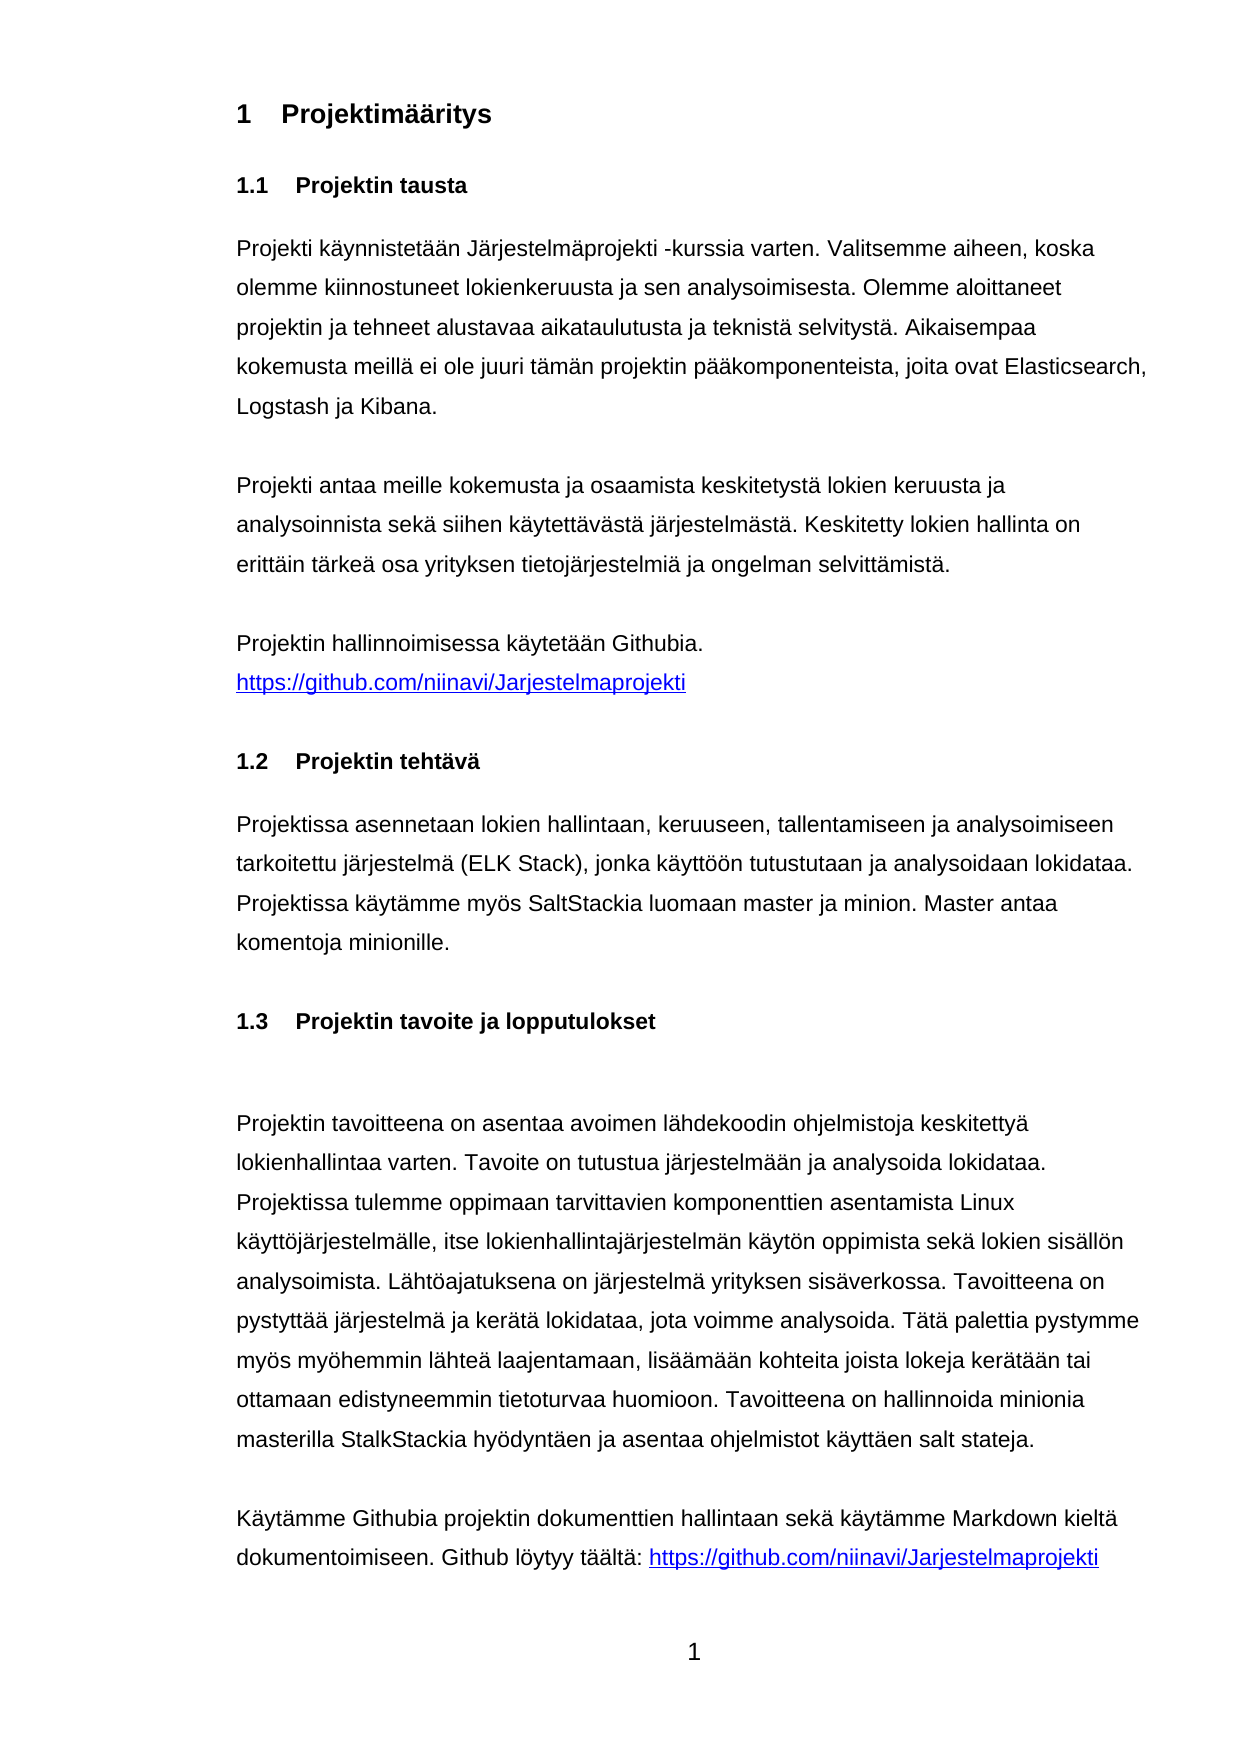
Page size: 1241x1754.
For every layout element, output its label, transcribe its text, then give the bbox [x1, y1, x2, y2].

text Projekti käynnistetään Järjestelmäprojekti -kurssia varten. Valitsemme aiheen, koska olemme kiinnostuneet lokienkeruusta ja sen analysoimisesta. Olemme aloittaneet projektin ja tehneet alustavaa aikataulutusta ja teknistä selvitystä. Aikaisempaa kokemusta meillä ei ole juuri tämän projektin pääkomponenteista, joita ovat Elasticsearch, Logstash ja Kibana. [236, 235, 1152, 419]
text Projektin hallinnoimisessa käytetään Githubia. https://github.com/niinavi/Jarjestelmaprojekti [236, 630, 1152, 696]
text Projekti antaa meille kokemusta ja osaamista keskitetystä lokien keruusta ja analysoinnista sekä siihen käytettävästä järjestelmästä. Keskitetty lokien hallinta on erittäin tärkeä osa yrityksen tietojärjestelmiä ja ongelman selvittämistä. [236, 472, 1152, 577]
subtitle Projektin tehtävä [236, 748, 1152, 774]
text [236, 1504, 1152, 1570]
subtitle Projektimääritys [236, 98, 1152, 130]
text Projektin tavoitteena on asentaa avoimen lähdekoodin ohjelmistoja keskitettyä lokienhallintaa varten. Tavoite on tutustua järjestelmään ja analysoida lokidataa. Projektissa tulemme oppimaan tarvittavien komponenttien asentamista Linux käyttöjärjestelmälle, itse lokienhallintajärjestelmän käytön oppimista sekä lokien sisällön analysoimista. Lähtöajatuksena on järjestelmä yrityksen sisäverkossa. Tavoitteena on pystyttää järjestelmä ja kerätä lokidataa, jota voimme analysoida. Tätä palettia pystymme myös myöhemmin lähteä laajentamaan, lisäämään kohteita joista lokeja kerätään tai ottamaan edistyneemmin tietoturvaa huomioon. Tavoitteena on hallinnoida minionia masterilla StalkStackia hyödyntäen ja asentaa ohjelmistot käyttäen salt stateja. [236, 1110, 1152, 1452]
subtitle Projektin tavoite ja lopputulokset [236, 1008, 1152, 1034]
text Projektissa asennetaan lokien hallintaan, keruuseen, tallentamiseen ja analysoimiseen tarkoitettu järjestelmä (ELK Stack), jonka käyttöön tutustutaan ja analysoidaan lokidataa. Projektissa käytämme myös SaltStackia luomaan master ja minion. Master antaa komentoja minionille. [236, 811, 1152, 955]
subtitle Projektin tausta [236, 172, 1152, 199]
